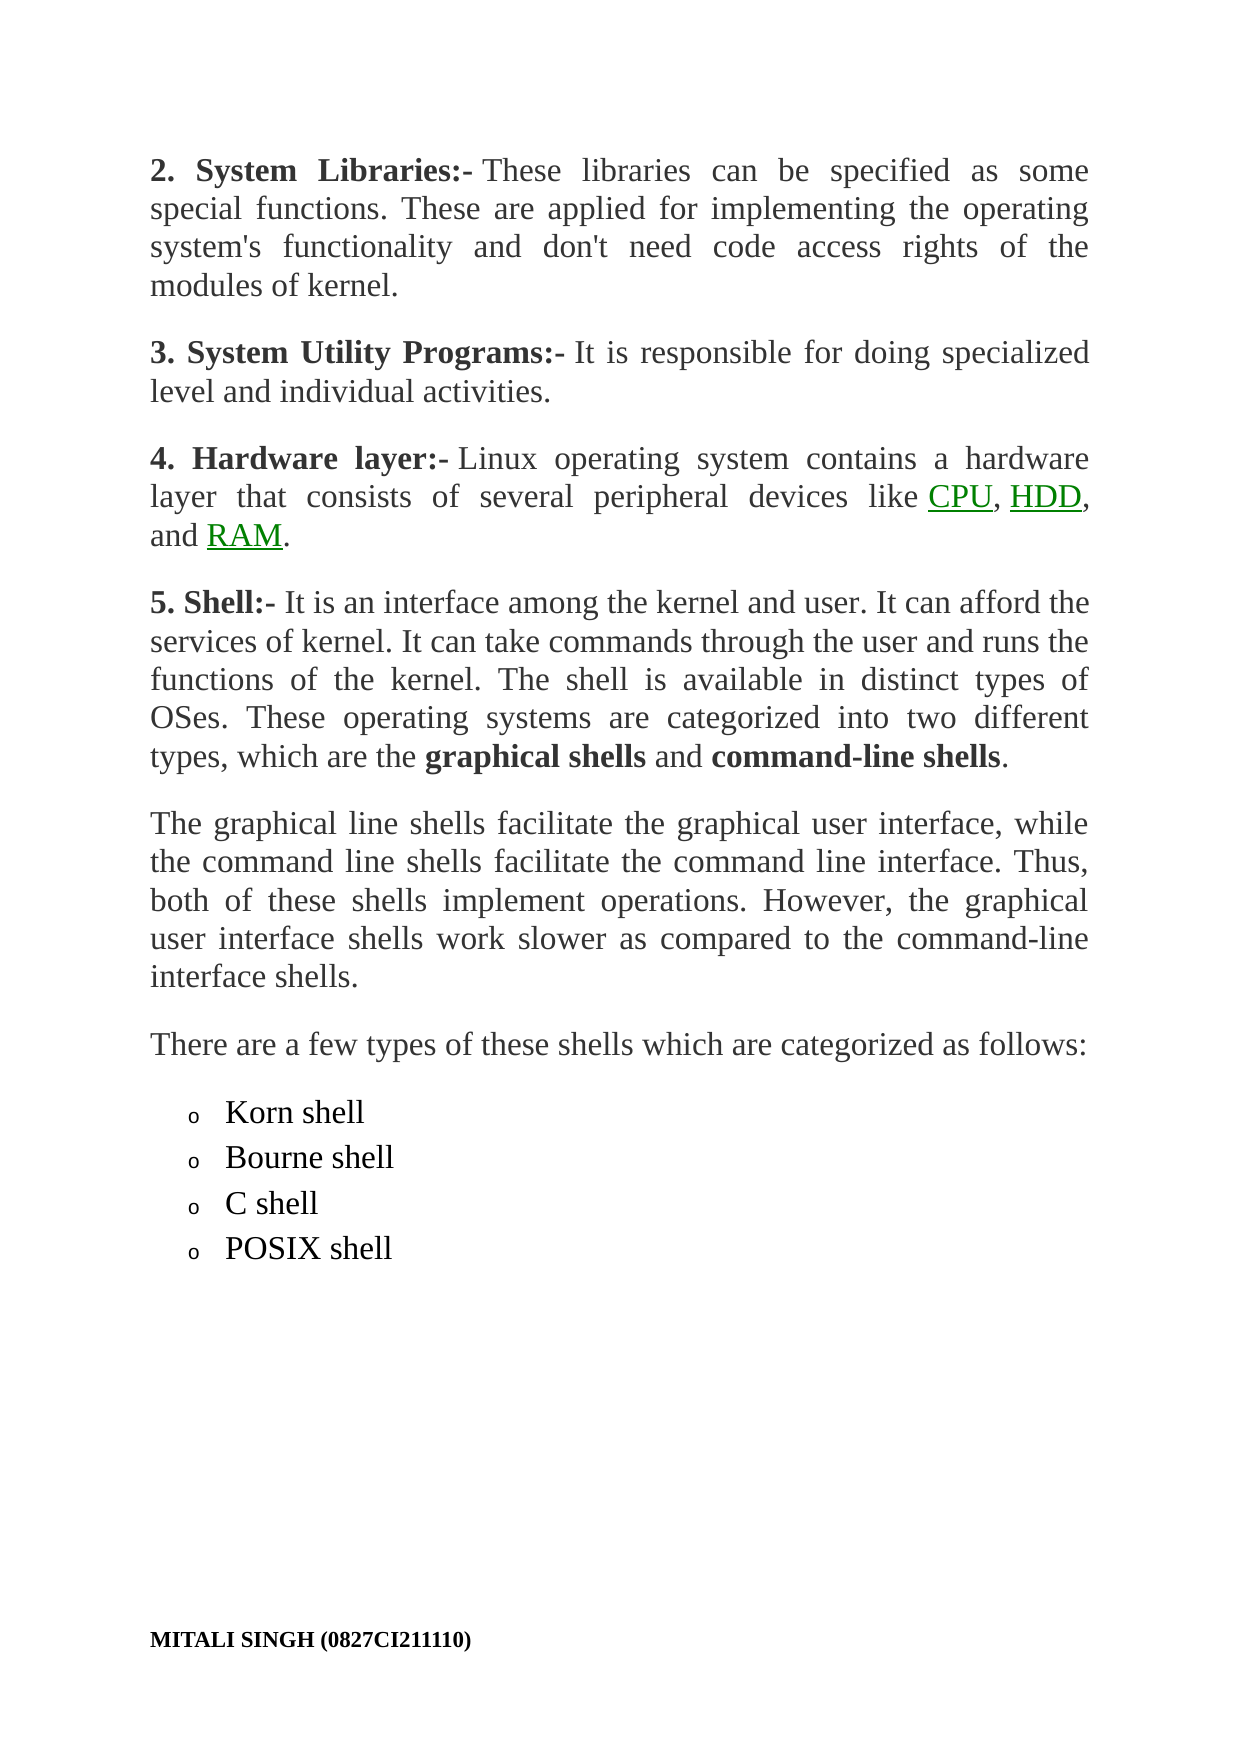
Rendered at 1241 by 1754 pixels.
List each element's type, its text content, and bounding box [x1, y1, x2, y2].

text 2. System Libraries:- These libraries can be specified as some special functions. These are applied for implementing the operating system's functionality and don't need code access rights of the modules of kernel. [150, 150, 1090, 303]
text There are a few types of these shells which are categorized as follows: [150, 1024, 1090, 1062]
text 5. Shell:- It is an interface among the kernel and user. It can afford the services of kernel. It can take commands through the user and runs the functions of the kernel. The shell is available in distinct types of OSes. These operating systems are categorized into two different types, which are the graphical shells and command-line shells. [150, 582, 1090, 774]
text 3. System Utility Programs:- It is responsible for doing specialized level and individual activities. [150, 332, 1090, 409]
list Bourne shell [187, 1137, 1090, 1176]
list POSIX shell [187, 1228, 1090, 1267]
text The graphical line shells facilitate the graphical user interface, while the command line shells facilitate the command line interface. Thus, both of these shells implement operations. However, the graphical user interface shells work slower as compared to the command-line interface shells. [150, 803, 1090, 995]
text 4. Hardware layer:- Linux operating system contains a hardware layer that consists of several peripheral devices like CPU, HDD, and RAM. [150, 438, 1090, 553]
list Korn shell [187, 1092, 1090, 1131]
list C shell [187, 1182, 1090, 1221]
